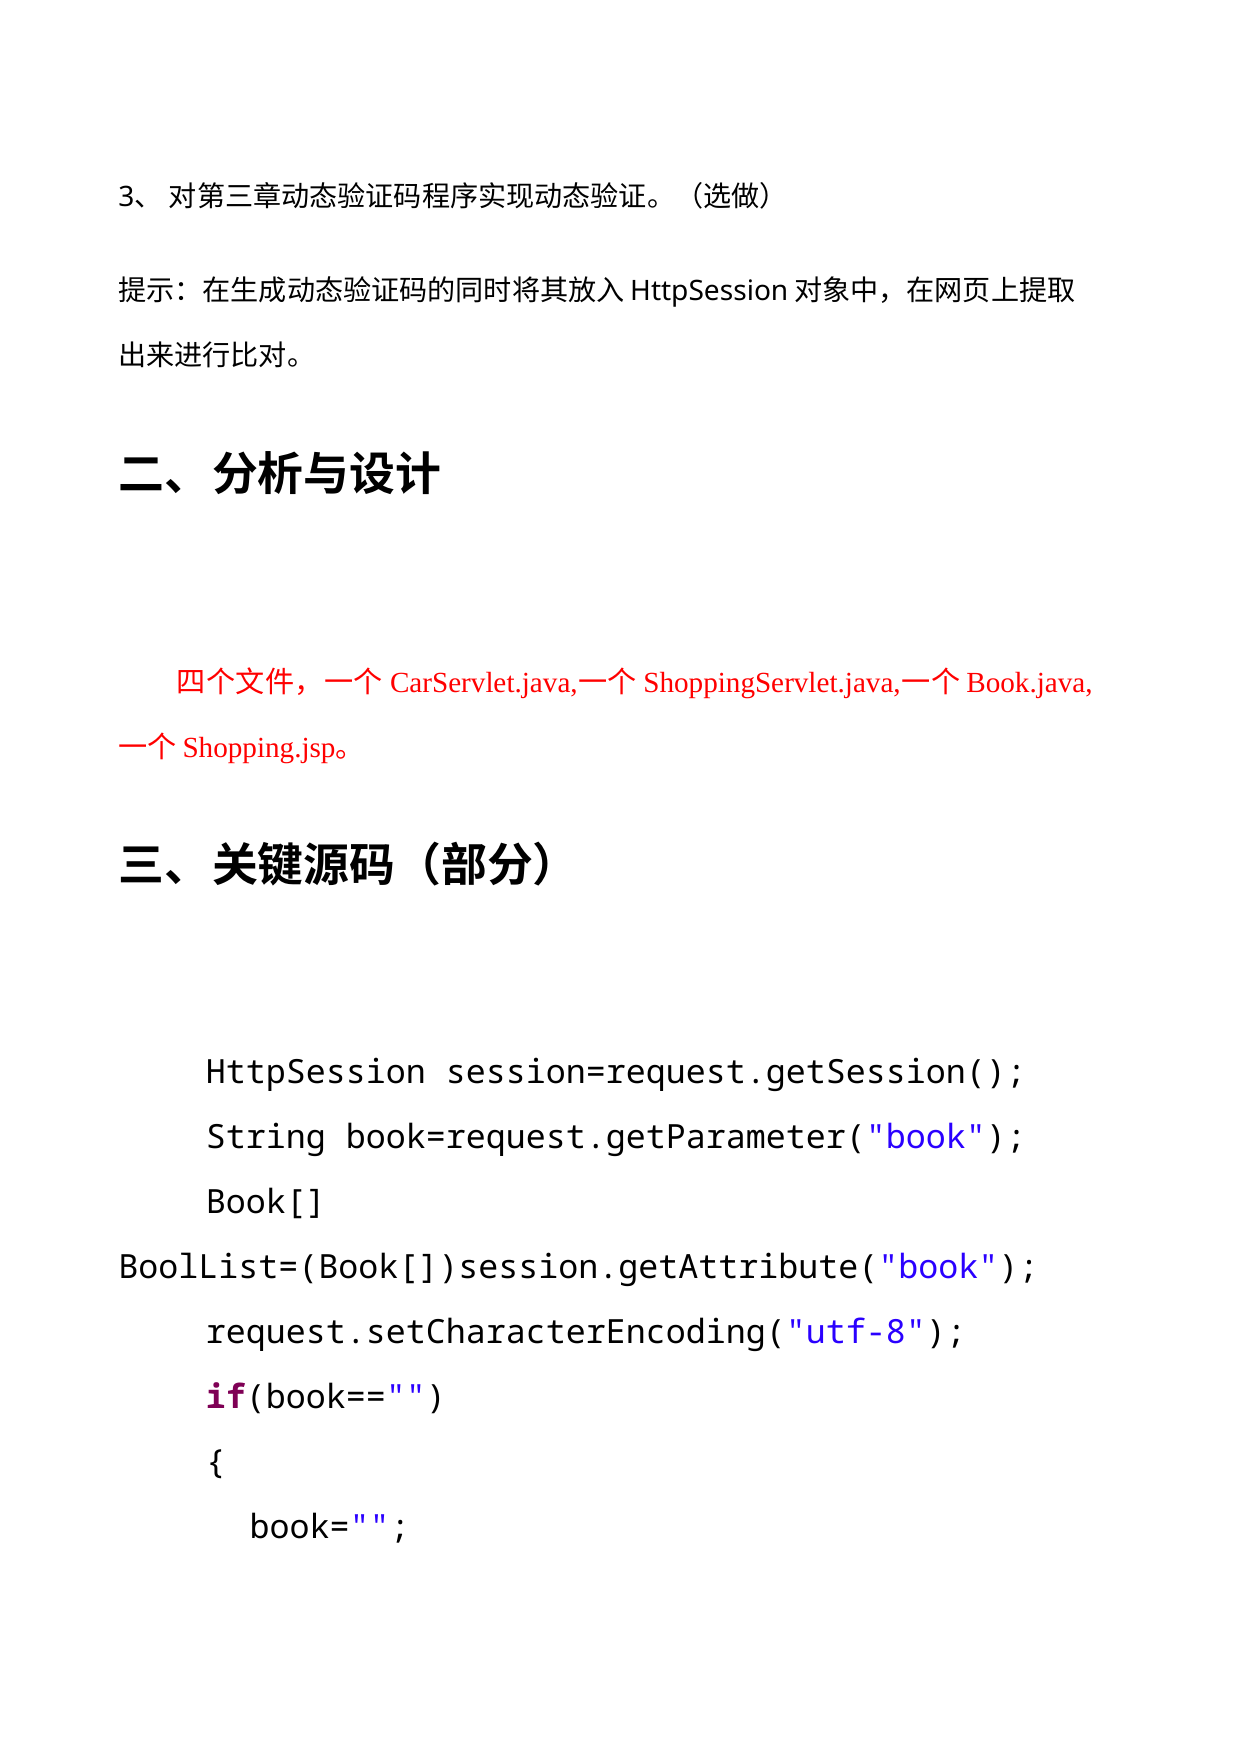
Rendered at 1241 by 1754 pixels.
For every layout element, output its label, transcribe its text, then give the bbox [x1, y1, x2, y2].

subtitle 分析与设计 [118, 422, 1093, 519]
list 四个文件，一个CarServlet.java,一个ShoppingServlet.java,一个Book.java,一个Shopping.jsp。 [118, 647, 1093, 777]
text book=""; [118, 1493, 1093, 1558]
text String book=request.getParameter("book"); [118, 1103, 1093, 1168]
text { [118, 1428, 1093, 1493]
text if(book=="") [118, 1363, 1093, 1428]
text request.setCharacterEncoding("utf-8"); [118, 1298, 1093, 1363]
text Book[] BoolList=(Book[])session.getAttribute("book"); [118, 1168, 1093, 1298]
text HttpSession session=request.getSession(); [118, 1038, 1093, 1103]
text 提示：在生成动态验证码的同时将其放入HttpSession对象中，在网页上提取出来进行比对。 [118, 256, 1093, 386]
subtitle 关键源码（部分） [118, 812, 1093, 910]
text 3、 对第三章动态验证码程序实现动态验证。（选做） [118, 162, 1093, 227]
